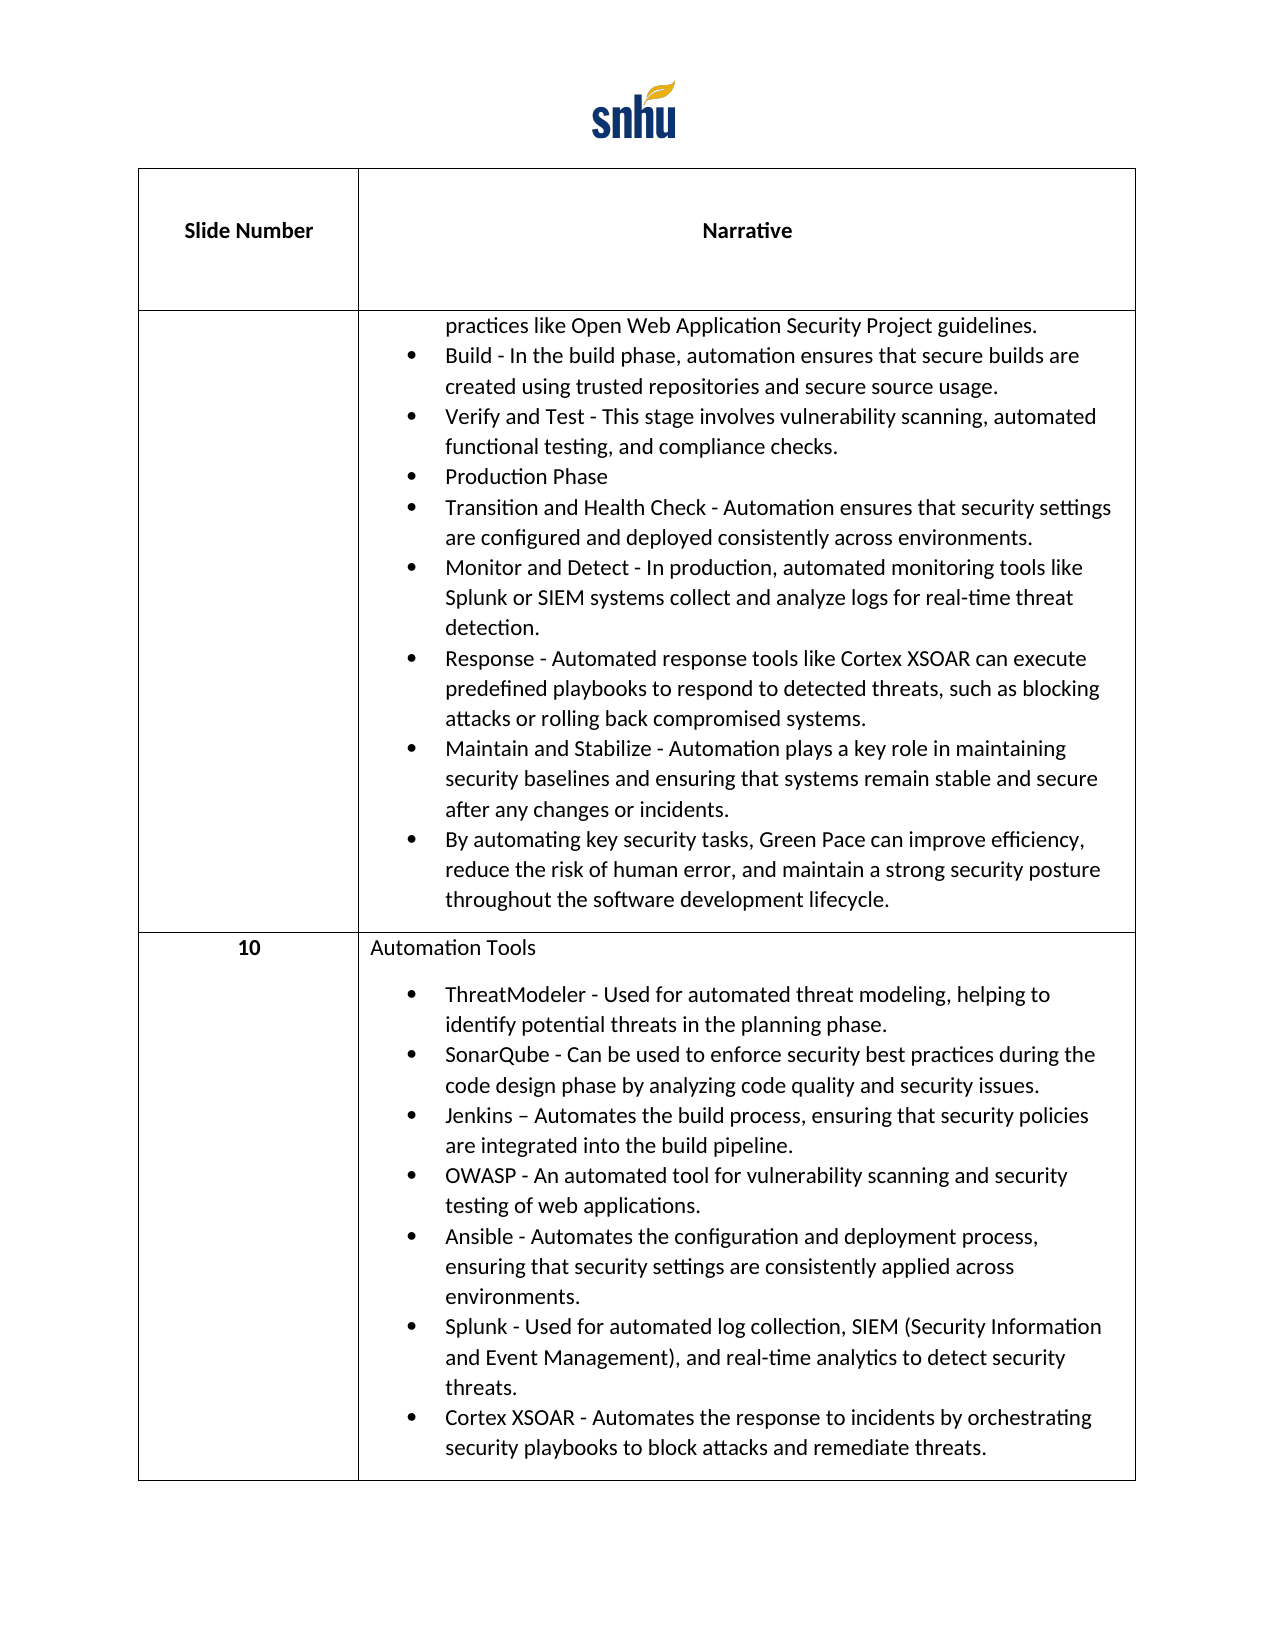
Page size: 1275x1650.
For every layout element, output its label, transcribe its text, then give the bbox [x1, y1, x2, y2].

table_cell 10 [139, 933, 358, 1480]
picture [573, 75, 702, 147]
table_cell 9 [139, 311, 358, 932]
table_header Slide Number [139, 169, 358, 310]
table_header Narrative [359, 169, 1135, 310]
